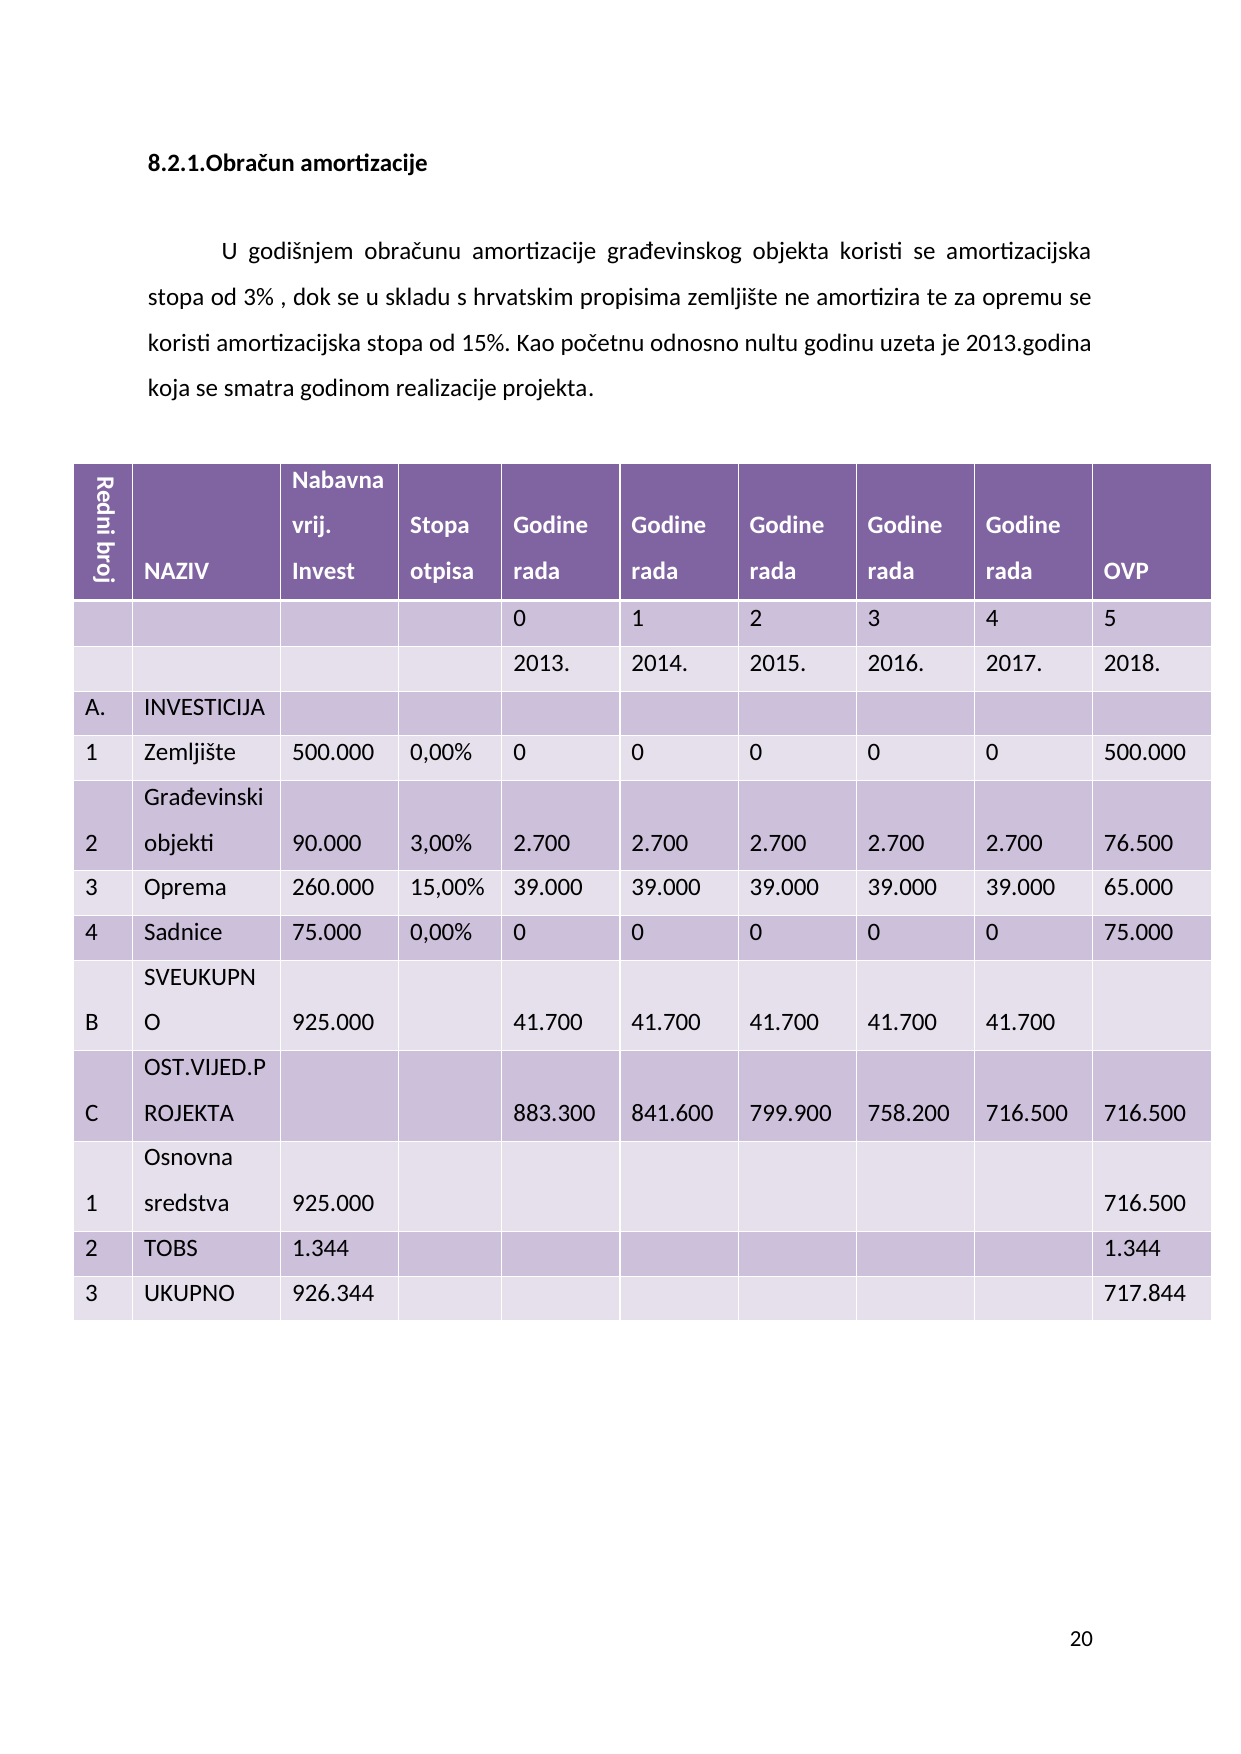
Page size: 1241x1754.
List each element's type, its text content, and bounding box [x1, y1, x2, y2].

table_cell 2 [739, 602, 856, 646]
table_cell 3 [74, 871, 132, 915]
table_cell [399, 961, 501, 1050]
table_header Godine rada [975, 464, 1092, 599]
table_cell 2.700 [857, 781, 974, 870]
table_cell [1093, 692, 1211, 735]
table_cell [74, 602, 132, 646]
table_header Godine rada [621, 464, 738, 599]
table_cell 2 [74, 781, 132, 870]
table_cell 2018. [1093, 647, 1211, 691]
table_cell [502, 1142, 619, 1231]
table_cell [399, 647, 501, 691]
table_cell [857, 1142, 974, 1231]
table_cell 41.700 [739, 961, 856, 1050]
table_cell [399, 692, 501, 735]
table_cell 799.900 [739, 1051, 856, 1141]
table_cell [739, 1232, 856, 1276]
table_cell 925.000 [281, 961, 398, 1050]
table_header NAZIV [133, 464, 280, 599]
table_cell 841.600 [621, 1051, 738, 1141]
table_header OVP [1093, 464, 1211, 599]
table_cell TOBS [133, 1232, 280, 1276]
table_cell 2013. [502, 647, 619, 691]
table_cell 0 [857, 736, 974, 780]
table_cell 1.344 [281, 1232, 398, 1276]
table_cell 0 [739, 736, 856, 780]
table_cell [739, 1277, 856, 1320]
table_cell [133, 647, 280, 691]
text U godišnjem obračunu amortizacije građevinskog objekta koristi se amortizacijska stopa od 3% , dok se u skladu s hrvatskim propisima zemljište ne amortizira te za opremu se koristi amortizacijska stopa od 15%. Kao početnu odnosno nultu godinu uzeta je 2013.godina koja se smatra godinom realizacije projekta. [148, 235, 1093, 403]
table_cell 4 [74, 916, 132, 960]
table_cell 39.000 [502, 871, 619, 915]
table_cell 2016. [857, 647, 974, 691]
table_cell 717.844 [1093, 1277, 1211, 1320]
table_cell 90.000 [281, 781, 398, 870]
table_cell 5 [1093, 602, 1211, 646]
table_cell [621, 692, 738, 735]
table_cell [975, 1232, 1092, 1276]
table_cell 0 [857, 916, 974, 960]
table_cell 2.700 [502, 781, 619, 870]
table_cell [281, 602, 398, 646]
table_cell 0,00% [399, 916, 501, 960]
table_cell [621, 1142, 738, 1231]
table_cell 39.000 [739, 871, 856, 915]
table_cell [281, 692, 398, 735]
table_cell 0 [502, 916, 619, 960]
table_cell 0 [975, 916, 1092, 960]
table_cell SVEUKUPNO [133, 961, 280, 1050]
table_cell B [74, 961, 132, 1050]
table_cell 0 [975, 736, 1092, 780]
table_cell 1.344 [1093, 1232, 1211, 1276]
table_cell [399, 1277, 501, 1320]
table_cell C [74, 1051, 132, 1141]
table_cell Zemljište [133, 736, 280, 780]
table_header Nabavna vrij. Invest [281, 464, 398, 599]
table_cell [739, 692, 856, 735]
table_cell A. [74, 692, 132, 735]
table_cell 925.000 [281, 1142, 398, 1231]
table_cell [739, 1142, 856, 1231]
table_cell 75.000 [281, 916, 398, 960]
table_cell 260.000 [281, 871, 398, 915]
table_cell [399, 602, 501, 646]
table_cell 2015. [739, 647, 856, 691]
table_cell UKUPNO [133, 1277, 280, 1320]
table_cell [399, 1142, 501, 1231]
table_header Godine rada [739, 464, 856, 599]
table_cell 716.500 [975, 1051, 1092, 1141]
table_cell 39.000 [857, 871, 974, 915]
table_cell 0 [502, 736, 619, 780]
table_cell [399, 1051, 501, 1141]
table_header Stopa otpisa [399, 464, 501, 599]
table_cell 0 [502, 602, 619, 646]
table_cell 41.700 [621, 961, 738, 1050]
table_cell [1093, 961, 1211, 1050]
table_cell 1 [74, 1142, 132, 1231]
table_cell [857, 1277, 974, 1320]
table_cell 3,00% [399, 781, 501, 870]
table_cell 4 [975, 602, 1092, 646]
table_cell 500.000 [1093, 736, 1211, 780]
table_cell 0,00% [399, 736, 501, 780]
table_header Godine rada [857, 464, 974, 599]
table_cell 716.500 [1093, 1051, 1211, 1141]
table_cell [281, 647, 398, 691]
table_cell 1 [74, 736, 132, 780]
table_cell 1 [621, 602, 738, 646]
table_cell [975, 1142, 1092, 1231]
table_cell 758.200 [857, 1051, 974, 1141]
table_header Redni broj [74, 464, 132, 599]
table_cell [399, 1232, 501, 1276]
table_cell 500.000 [281, 736, 398, 780]
table_cell [975, 1277, 1092, 1320]
table_cell Sadnice [133, 916, 280, 960]
table_cell 883.300 [502, 1051, 619, 1141]
text 8.2.1.Obračun amortizacije [148, 148, 1093, 210]
table_cell [502, 1277, 619, 1320]
table_cell 15,00% [399, 871, 501, 915]
table_cell [857, 692, 974, 735]
table_cell 39.000 [621, 871, 738, 915]
table_cell 0 [739, 916, 856, 960]
table_cell 3 [74, 1277, 132, 1320]
table_cell 0 [621, 916, 738, 960]
table_cell [975, 692, 1092, 735]
table_cell 2.700 [621, 781, 738, 870]
table_cell [281, 1051, 398, 1141]
table_cell 75.000 [1093, 916, 1211, 960]
table_cell [857, 1232, 974, 1276]
table_cell 76.500 [1093, 781, 1211, 870]
table_cell OST.VIJED.PROJEKTA [133, 1051, 280, 1141]
table_cell 2.700 [739, 781, 856, 870]
table_cell Osnovna sredstva [133, 1142, 280, 1231]
table_cell INVESTICIJA [133, 692, 280, 735]
table_cell 39.000 [975, 871, 1092, 915]
table_cell 2 [74, 1232, 132, 1276]
table_cell 3 [857, 602, 974, 646]
table_cell [74, 647, 132, 691]
table_cell Građevinski objekti [133, 781, 280, 870]
table_cell [502, 692, 619, 735]
table_cell 41.700 [975, 961, 1092, 1050]
table_header Godine rada [502, 464, 619, 599]
table_cell [621, 1277, 738, 1320]
table_cell [621, 1232, 738, 1276]
table_cell 65.000 [1093, 871, 1211, 915]
table_cell 926.344 [281, 1277, 398, 1320]
table_cell 2.700 [975, 781, 1092, 870]
table_cell [502, 1232, 619, 1276]
table_cell 41.700 [857, 961, 974, 1050]
table_cell Oprema [133, 871, 280, 915]
table_cell 2014. [621, 647, 738, 691]
table_cell [133, 602, 280, 646]
table_cell 0 [621, 736, 738, 780]
table_cell 2017. [975, 647, 1092, 691]
table_cell 716.500 [1093, 1142, 1211, 1231]
table_cell 41.700 [502, 961, 619, 1050]
